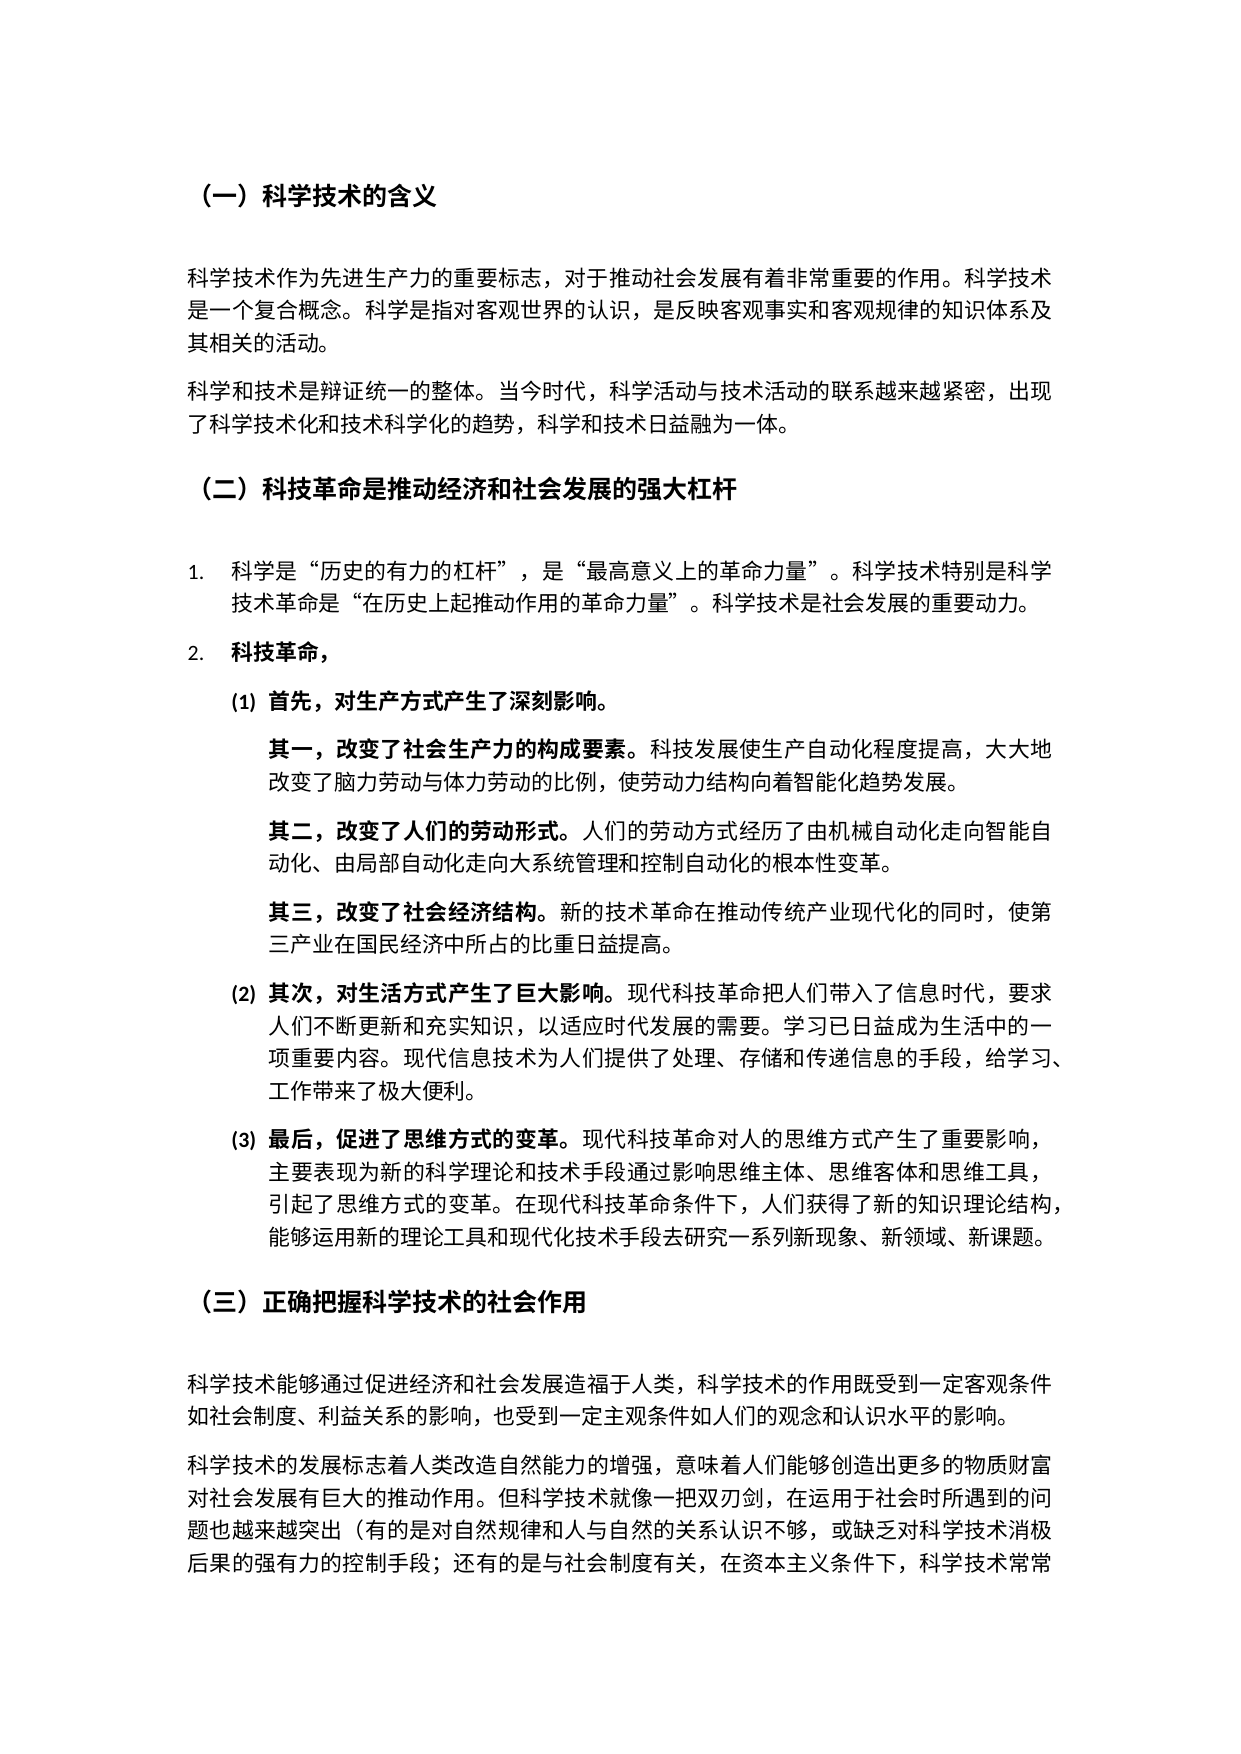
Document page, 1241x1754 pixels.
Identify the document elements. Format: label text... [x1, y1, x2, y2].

list 其二，改变了人们的劳动形式。人们的劳动方式经历了由机械自动化走向智能自动化、由局部自动化走向大系统管理和控制自动化的根本性变革。 [269, 813, 1053, 878]
text 科学技术作为先进生产力的重要标志，对于推动社会发展有着非常重要的作用。科学技术是一个复合概念。科学是指对客观世界的认识，是反映客观事实和客观规律的知识体系及其相关的活动。 [187, 260, 1053, 358]
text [187, 1448, 1053, 1578]
text 科学和技术是辩证统一的整体。当今时代，科学活动与技术活动的联系越来越紧密，出现了科学技术化和技术科学化的趋势，科学和技术日益融为一体。 [187, 374, 1053, 439]
text 科学技术能够通过促进经济和社会发展造福于人类，科学技术的作用既受到一定客观条件如社会制度、利益关系的影响，也受到一定主观条件如人们的观念和认识水平的影响。 [187, 1366, 1053, 1431]
list 首先，对生产方式产生了深刻影响。 [231, 683, 1053, 716]
list 最后，促进了思维方式的变革。现代科技革命对人的思维方式产生了重要影响，主要表现为新的科学理论和技术手段通过影响思维主体、思维客体和思维工具，引起了思维方式的变革。在现代科技革命条件下，人们获得了新的知识理论结构，能够运用新的理论工具和现代化技术手段去研究一系列新现象、新领域、新课题。 [231, 1122, 1053, 1252]
list 其次，对生活方式产生了巨大影响。现代科技革命把人们带入了信息时代，要求人们不断更新和充实知识，以适应时代发展的需要。学习已日益成为生活中的一项重要内容。现代信息技术为人们提供了处理、存储和传递信息的手段，给学习、工作带来了极大便利。 [231, 976, 1053, 1106]
subtitle （二）科技革命是推动经济和社会发展的强大杠杆 [187, 455, 1053, 520]
list 其一，改变了社会生产力的构成要素。科技发展使生产自动化程度提高，大大地改变了脑力劳动与体力劳动的比例，使劳动力结构向着智能化趋势发展。 [269, 732, 1053, 797]
list 科技革命， [187, 634, 1053, 667]
list 科学是“历史的有力的杠杆”，是“最高意义上的革命力量”。科学技术特别是科学技术革命是“在历史上起推动作用的革命力量”。科学技术是社会发展的重要动力。 [187, 553, 1053, 618]
subtitle （一）科学技术的含义 [187, 162, 1053, 227]
subtitle （三）正确把握科学技术的社会作用 [187, 1268, 1053, 1333]
list 其三，改变了社会经济结构。新的技术革命在推动传统产业现代化的同时，使第三产业在国民经济中所占的比重日益提高。 [269, 894, 1053, 959]
